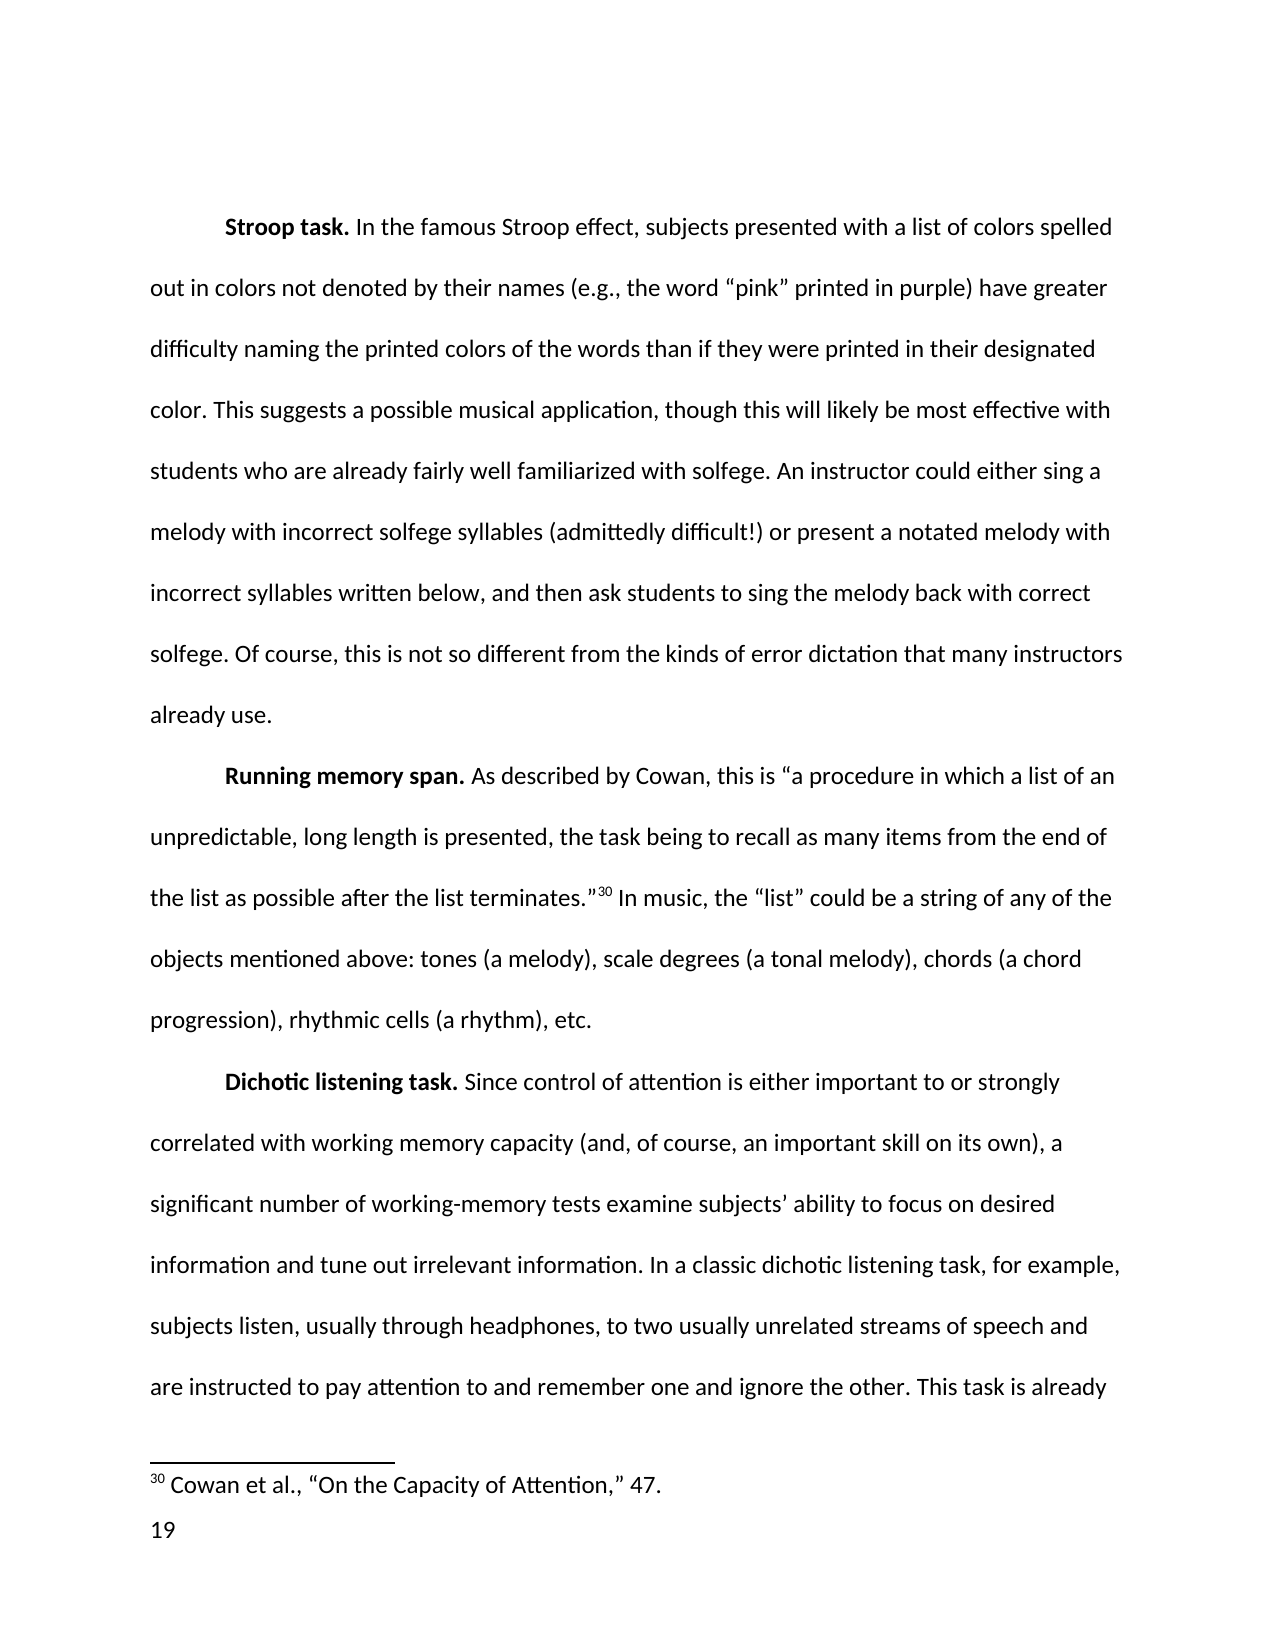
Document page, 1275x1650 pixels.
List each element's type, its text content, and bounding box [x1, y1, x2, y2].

text Stroop task. In the famous Stroop effect, subjects presented with a list of colors spelled out in colors not denoted by their names (e.g., the word “pink” printed in purple) have greater difficulty naming the printed colors of the words than if they were printed in their designated color. This suggests a possible musical application, though this will likely be most effective with students who are already fairly well familiarized with solfege. An instructor could either sing a melody with incorrect solfege syllables (admittedly difficult!) or present a notated melody with incorrect syllables written below, and then ask students to sing the melody back with correct solfege. Of course, this is not so different from the kinds of error dictation that many instructors already use. [150, 211, 1125, 730]
text Running memory span. As described by Cowan, this is “a procedure in which a list of an unpredictable, long length is presented, the task being to recall as many items from the end of the list as possible after the list terminates.” In music, the “list” could be a string of any of the objects mentioned above: tones (a melody), scale degrees (a tonal melody), chords (a chord progression), rhythmic cells (a rhythm), etc. [150, 760, 1125, 1035]
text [150, 1066, 1125, 1401]
